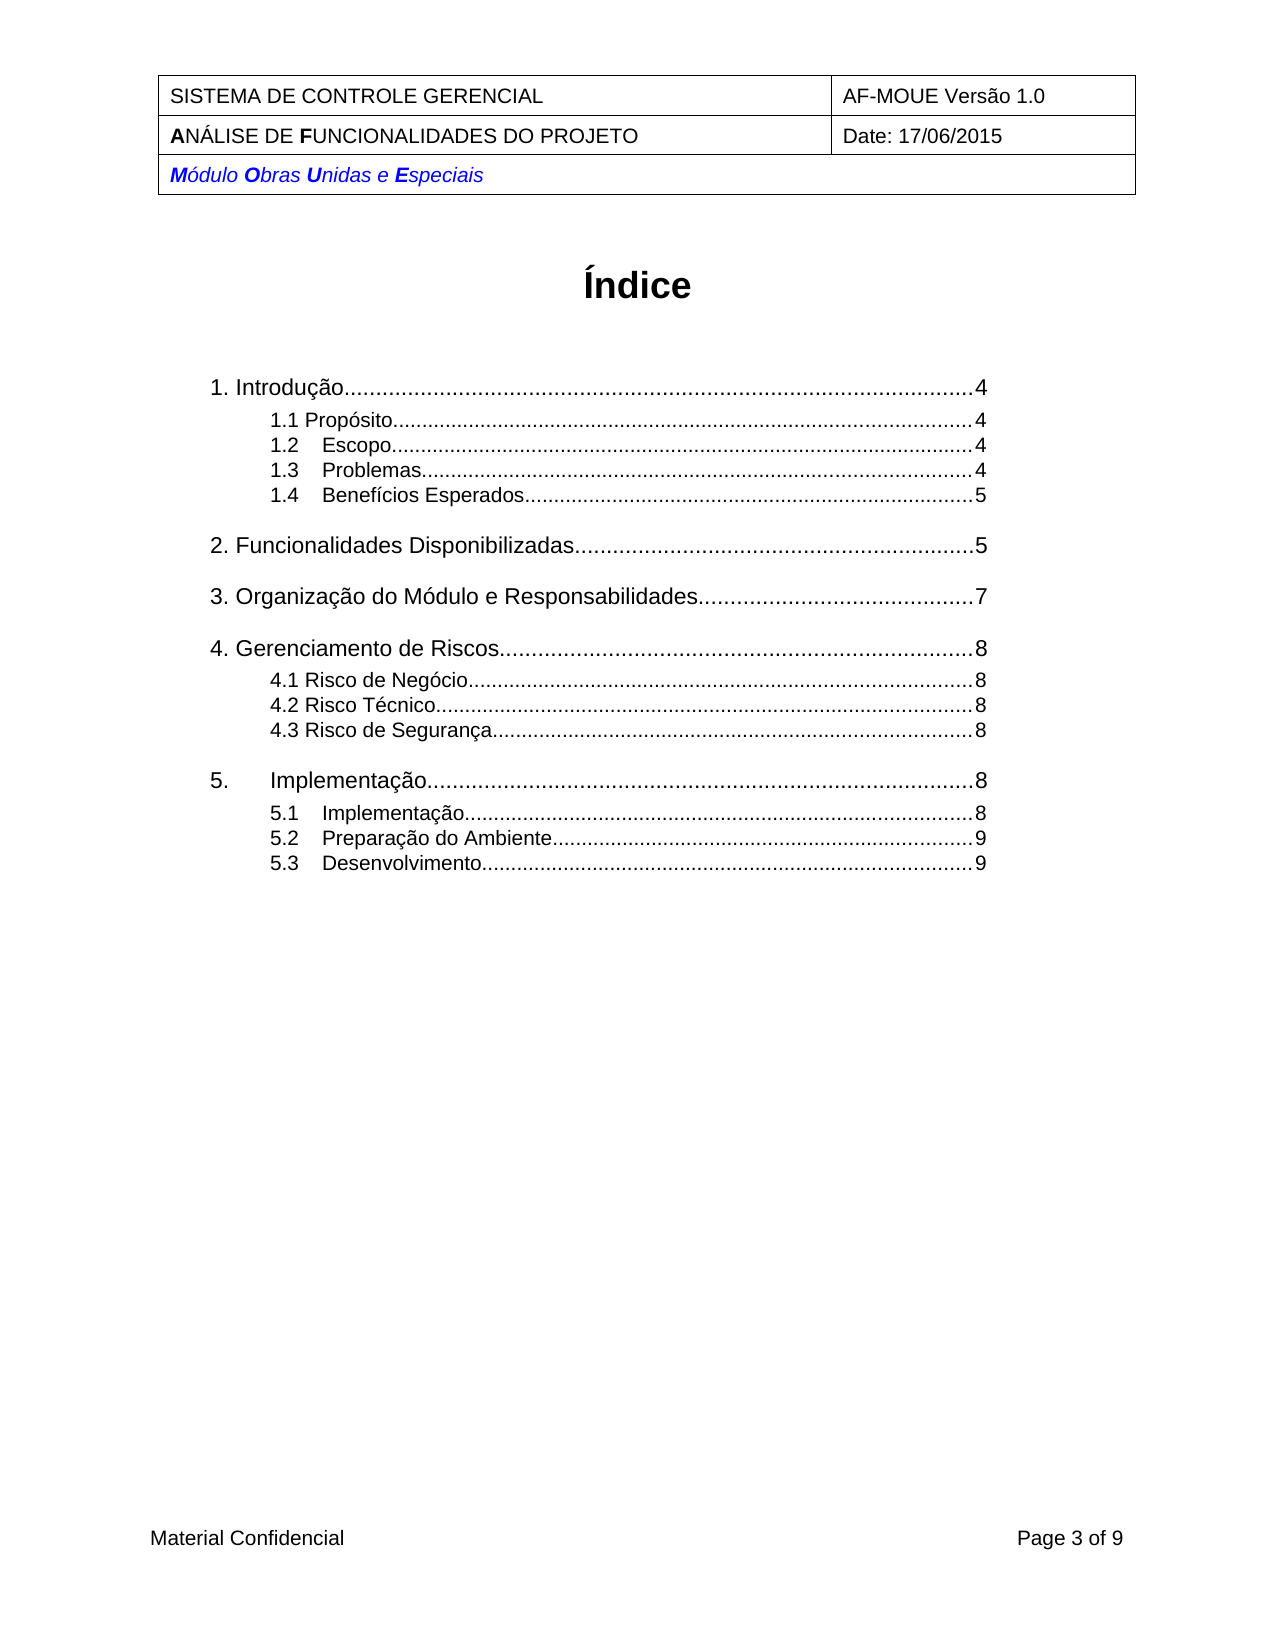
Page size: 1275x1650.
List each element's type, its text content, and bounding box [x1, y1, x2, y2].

text 1. Introdução 4 [210, 374, 1050, 401]
text 4.3 Risco de Segurança 8 [270, 717, 1050, 742]
text 5.1 Implementação 8 [270, 800, 1050, 825]
text 4. Gerenciamento de Riscos 8 [210, 634, 1050, 661]
text 4.2 Risco Técnico 8 [270, 692, 1050, 717]
text 1.4 Benefícios Esperados 5 [270, 482, 1050, 507]
text 5.2 Preparação do Ambiente 9 [270, 825, 1050, 850]
text 1.1 Propósito 4 [270, 407, 1050, 432]
text 5.3 Desenvolvimento 9 [270, 850, 1050, 875]
text 2. Funcionalidades Disponibilizadas 5 [210, 532, 1050, 558]
text 1.2 Escopo 4 [270, 432, 1050, 457]
text 1.3 Problemas 4 [270, 457, 1050, 482]
text 4.1 Risco de Negócio 8 [270, 667, 1050, 692]
text 5. Implementação 8 [210, 767, 1050, 793]
title Índice [150, 263, 1125, 306]
text 3. Organização do Módulo e Responsabilidades 7 [210, 583, 1050, 609]
